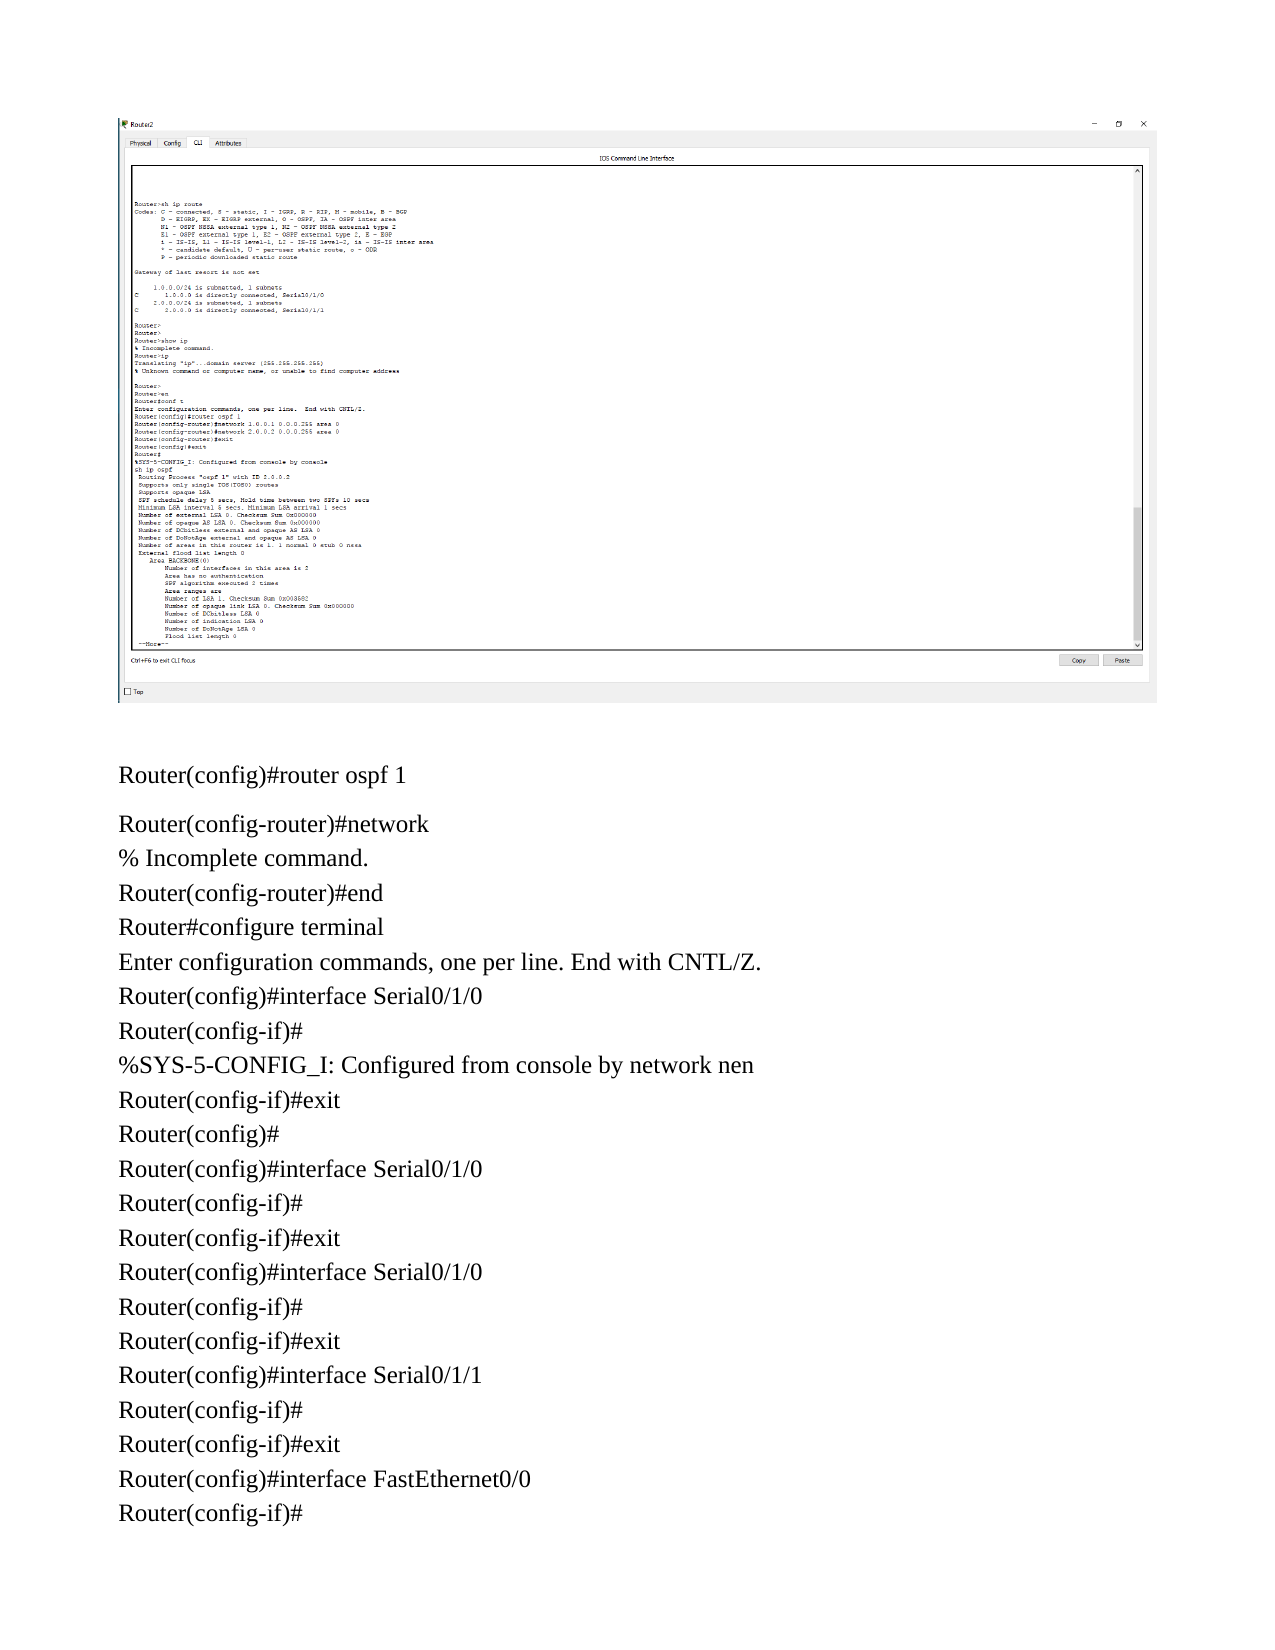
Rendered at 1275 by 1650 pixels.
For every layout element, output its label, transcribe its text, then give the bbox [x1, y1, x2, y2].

text Router(config)#interface Serial0/1/1 [118, 1361, 1157, 1389]
text Router(config-if)# [118, 1016, 1157, 1044]
text Router(config-if)# [118, 1188, 1157, 1217]
text Router(config)# [118, 1119, 1157, 1148]
text %SYS-5-CONFIG_I: Configured from console by network nen [118, 1050, 1157, 1079]
text Router(config)#interface Serial0/1/0 [118, 1154, 1157, 1182]
text % Incomplete command. [118, 843, 1157, 872]
text Router(config-if)# [118, 1498, 1157, 1527]
text Router(config-router)#end [118, 878, 1157, 907]
text Router(config)#router ospf 1 [118, 760, 1157, 789]
text Router(config-if)# [118, 1292, 1157, 1320]
text Router(config-if)#exit [118, 1326, 1157, 1355]
text Router(config-router)#network [118, 809, 1157, 838]
text Router(config-if)#exit [118, 1085, 1157, 1113]
text Router(config)#interface Serial0/1/0 [118, 981, 1157, 1010]
picture [118, 118, 1157, 703]
text Enter configuration commands, one per line. End with CNTL/Z. [118, 947, 1157, 976]
text Router#configure terminal [118, 912, 1157, 941]
text Router(config-if)# [118, 1395, 1157, 1424]
text Router(config)#interface Serial0/1/0 [118, 1257, 1157, 1286]
text Router(config)#interface FastEthernet0/0 [118, 1464, 1157, 1493]
text Router(config-if)#exit [118, 1429, 1157, 1458]
text Router(config-if)#exit [118, 1223, 1157, 1251]
